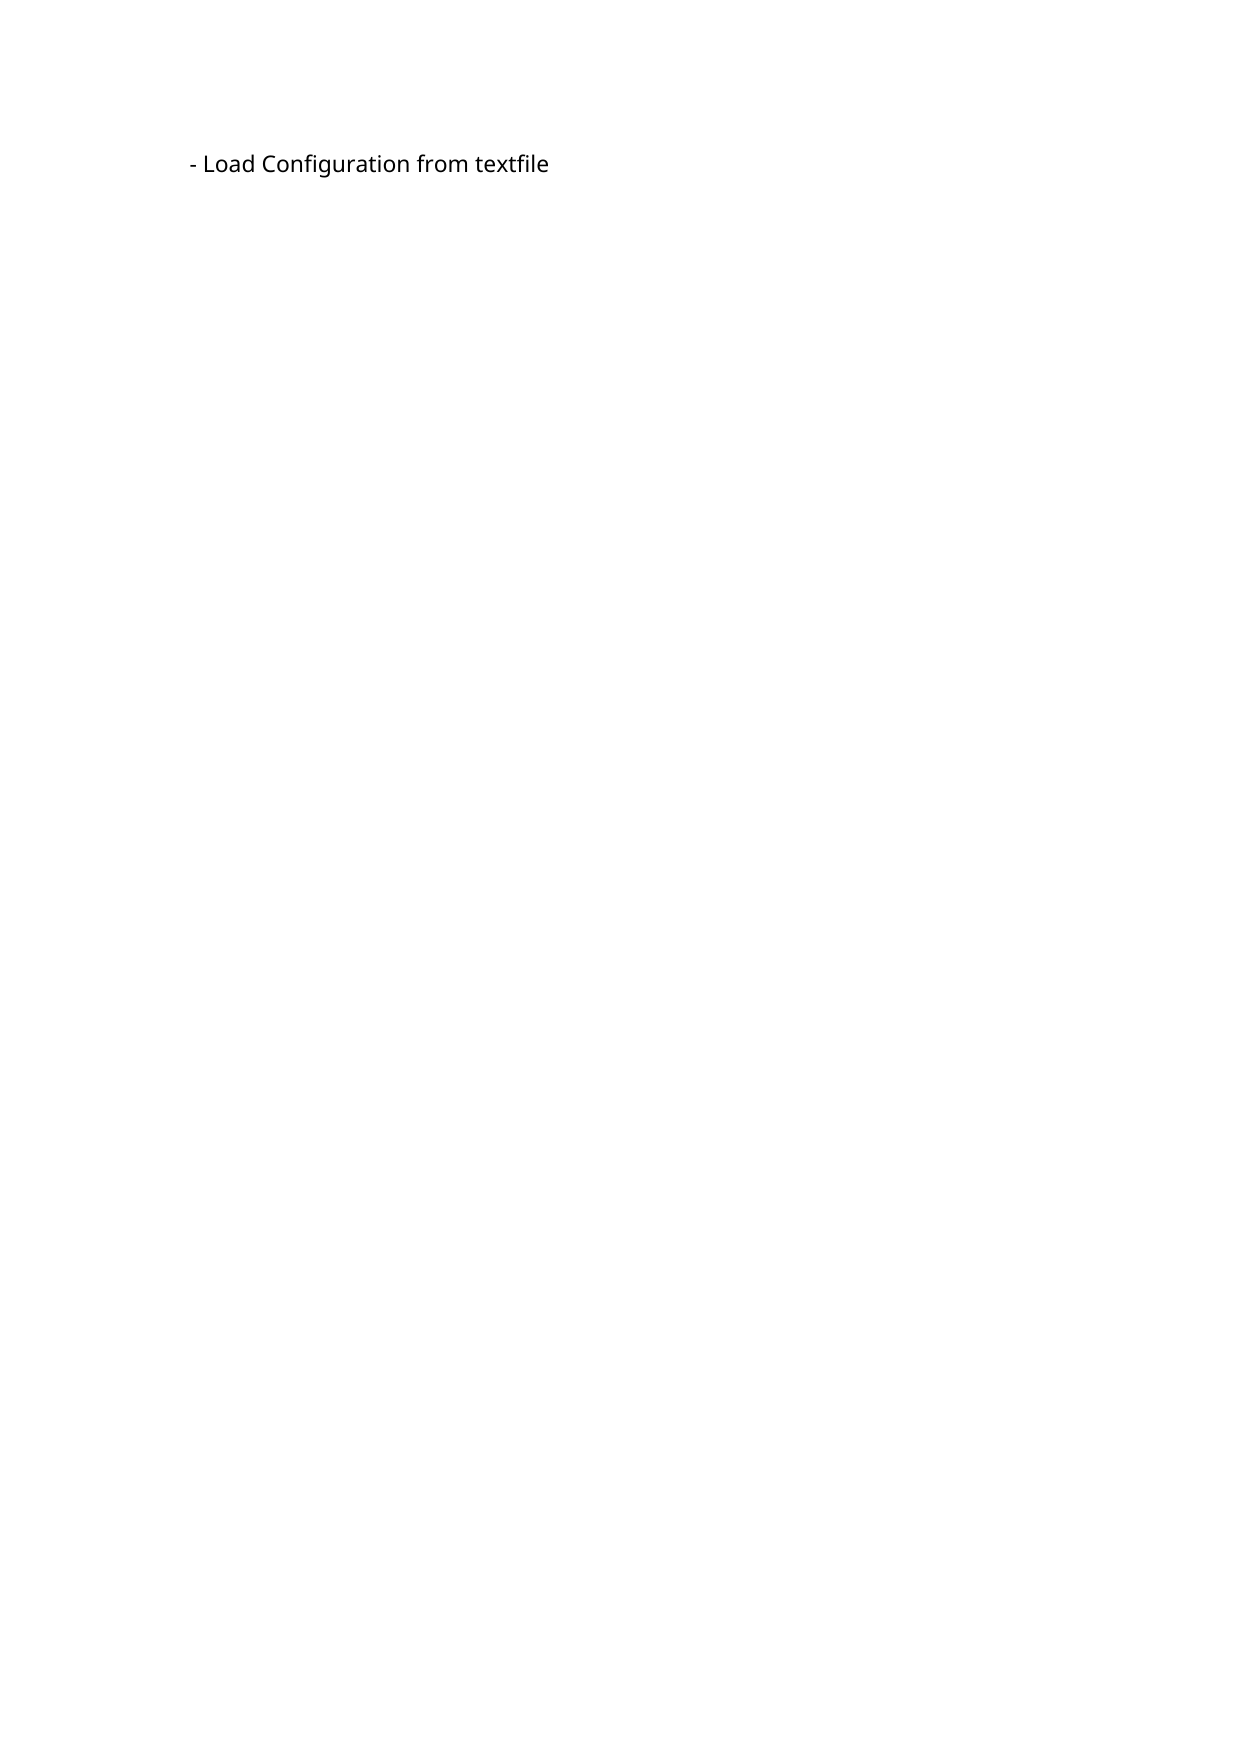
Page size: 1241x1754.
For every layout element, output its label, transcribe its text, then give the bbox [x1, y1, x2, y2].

text - Load Configuration from textfile [148, 148, 1093, 179]
